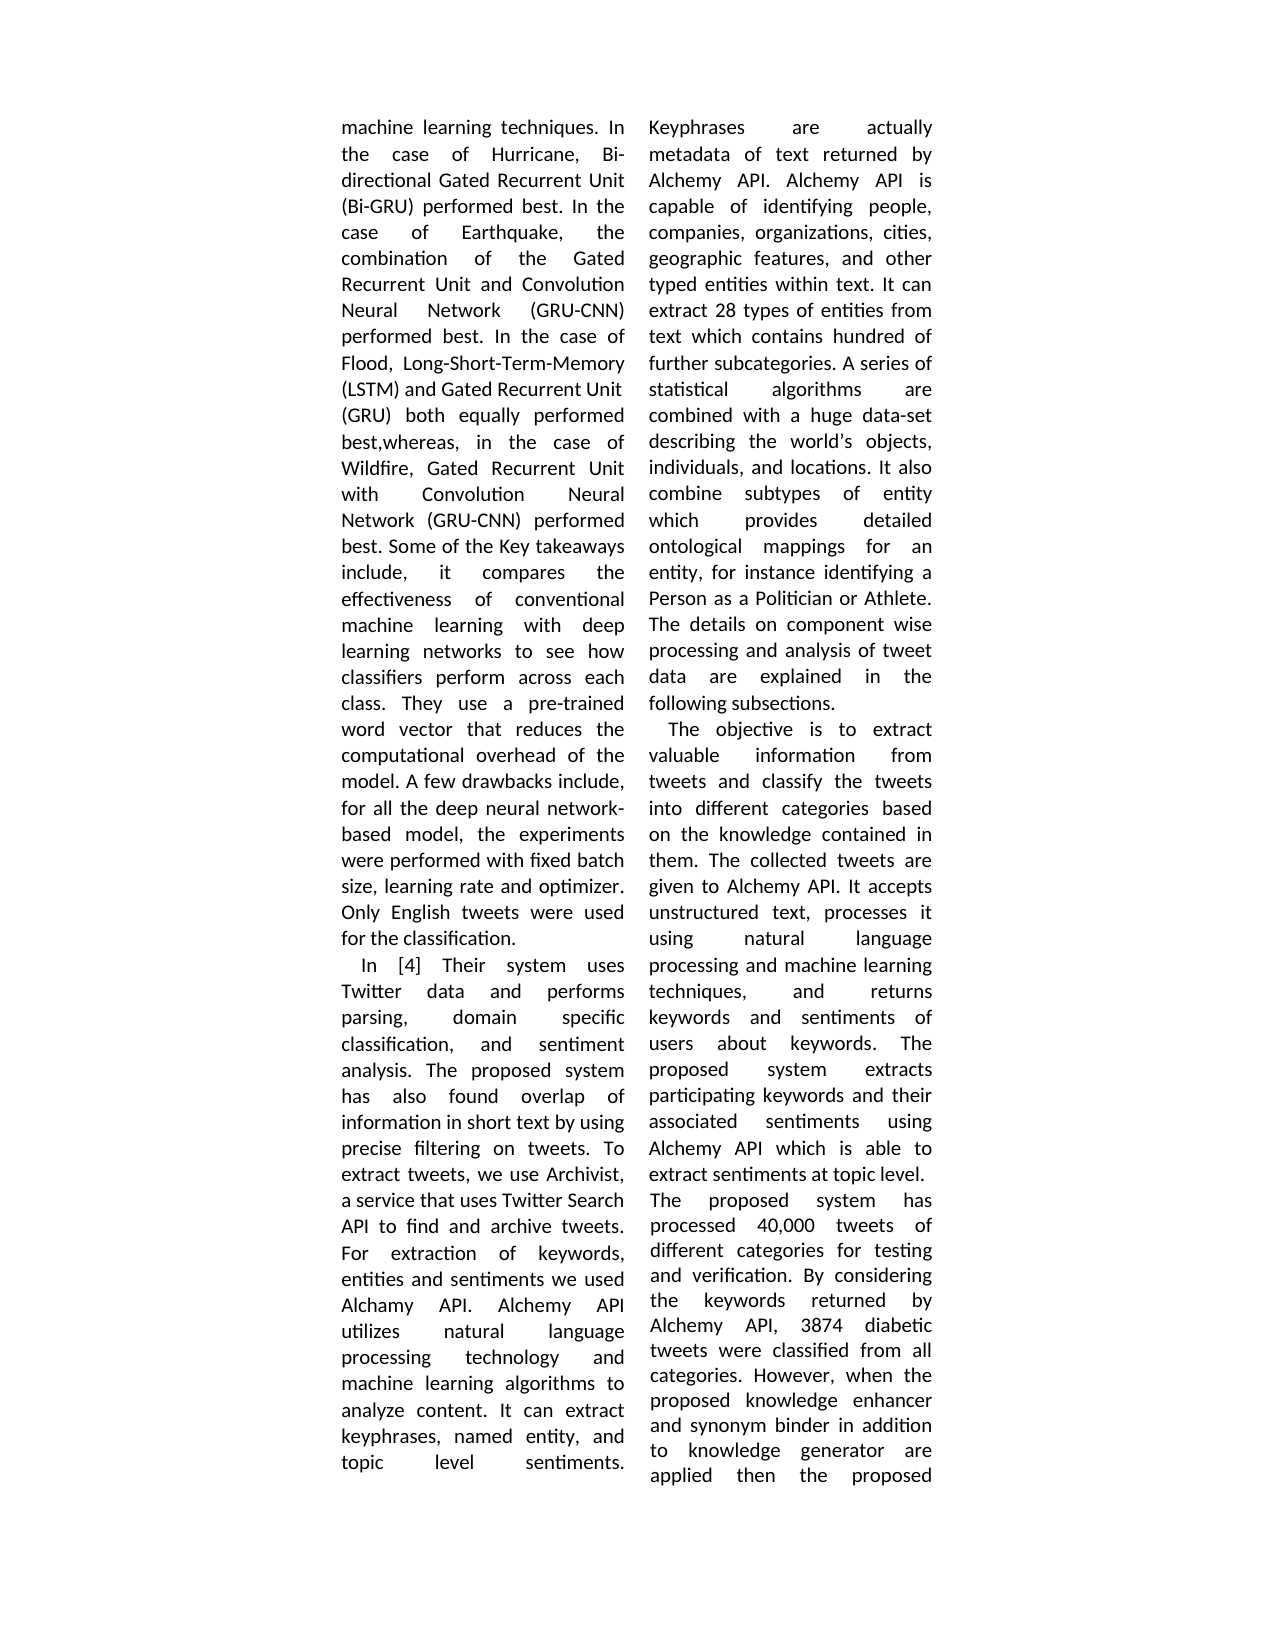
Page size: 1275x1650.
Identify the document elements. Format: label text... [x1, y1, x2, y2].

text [341, 114, 625, 401]
text In [4] Their system uses Twitter data and performs parsing, domain specific classification, and sentiment analysis. The proposed system has also found overlap of information in short text by using precise filtering on tweets. To extract tweets, we use Archivist, a service that uses Twitter Search API to find and archive tweets. For extraction of keywords, entities and sentiments we used Alchamy API. Alchemy API utilizes natural language processing technology and machine learning algorithms to analyze content. It can extract keyphrases, named entity, and topic level sentiments. Keyphrases are actually metadata of text returned by Alchemy API. Alchemy API is capable of identifying people, companies, organizations, cities, geographic features, and other typed entities within text. It can extract 28 types of entities from text which contains hundred of further subcategories. A series of statistical algorithms are combined with a huge data-set describing the world’s objects, individuals, and locations. It also combine subtypes of entity which provides detailed ontological mappings for an entity, for instance identifying a Person as a Politician or Athlete. The details on component wise processing and analysis of tweet data are explained in the following subsections. [648, 114, 932, 715]
text (GRU) both equally performed best,whereas, in the case of Wildfire, Gated Recurrent Unit with Convolution Neural Network (GRU-CNN) performed best. Some of the Key takeaways include, it compares the effectiveness of conventional machine learning with deep learning networks to see how classifiers perform across each class. They use a pre-trained word vector that reduces the computational overhead of the model. A few drawbacks include, for all the deep neural network-based model, the experiments were performed with fixed batch size, learning rate and optimizer. Only English tweets were used for the classification. [341, 403, 625, 951]
text In [4] Their system uses Twitter data and performs parsing, domain specific classification, and sentiment analysis. The proposed system has also found overlap of information in short text by using precise filtering on tweets. To extract tweets, we use Archivist, a service that uses Twitter Search API to find and archive tweets. For extraction of keywords, entities and sentiments we used Alchamy API. Alchemy API utilizes natural language processing technology and machine learning algorithms to analyze content. It can extract keyphrases, named entity, and topic level sentiments. Keyphrases are actually metadata of text returned by Alchemy API. Alchemy API is capable of identifying people, companies, organizations, cities, geographic features, and other typed entities within text. It can extract 28 types of entities from text which contains hundred of further subcategories. A series of statistical algorithms are combined with a huge data-set describing the world’s objects, individuals, and locations. It also combine subtypes of entity which provides detailed ontological mappings for an entity, for instance identifying a Person as a Politician or Athlete. The details on component wise processing and analysis of tweet data are explained in the following subsections. [341, 952, 625, 1474]
text The objective is to extract valuable information from tweets and classify the tweets into different categories based on the knowledge contained in them. The collected tweets are given to Alchemy API. It accepts unstructured text, processes it using natural language processing and machine learning techniques, and returns keywords and sentiments of users about keywords. The proposed system extracts participating keywords and their associated sentiments using Alchemy API which is able to extract sentiments at topic level. [648, 716, 932, 1186]
